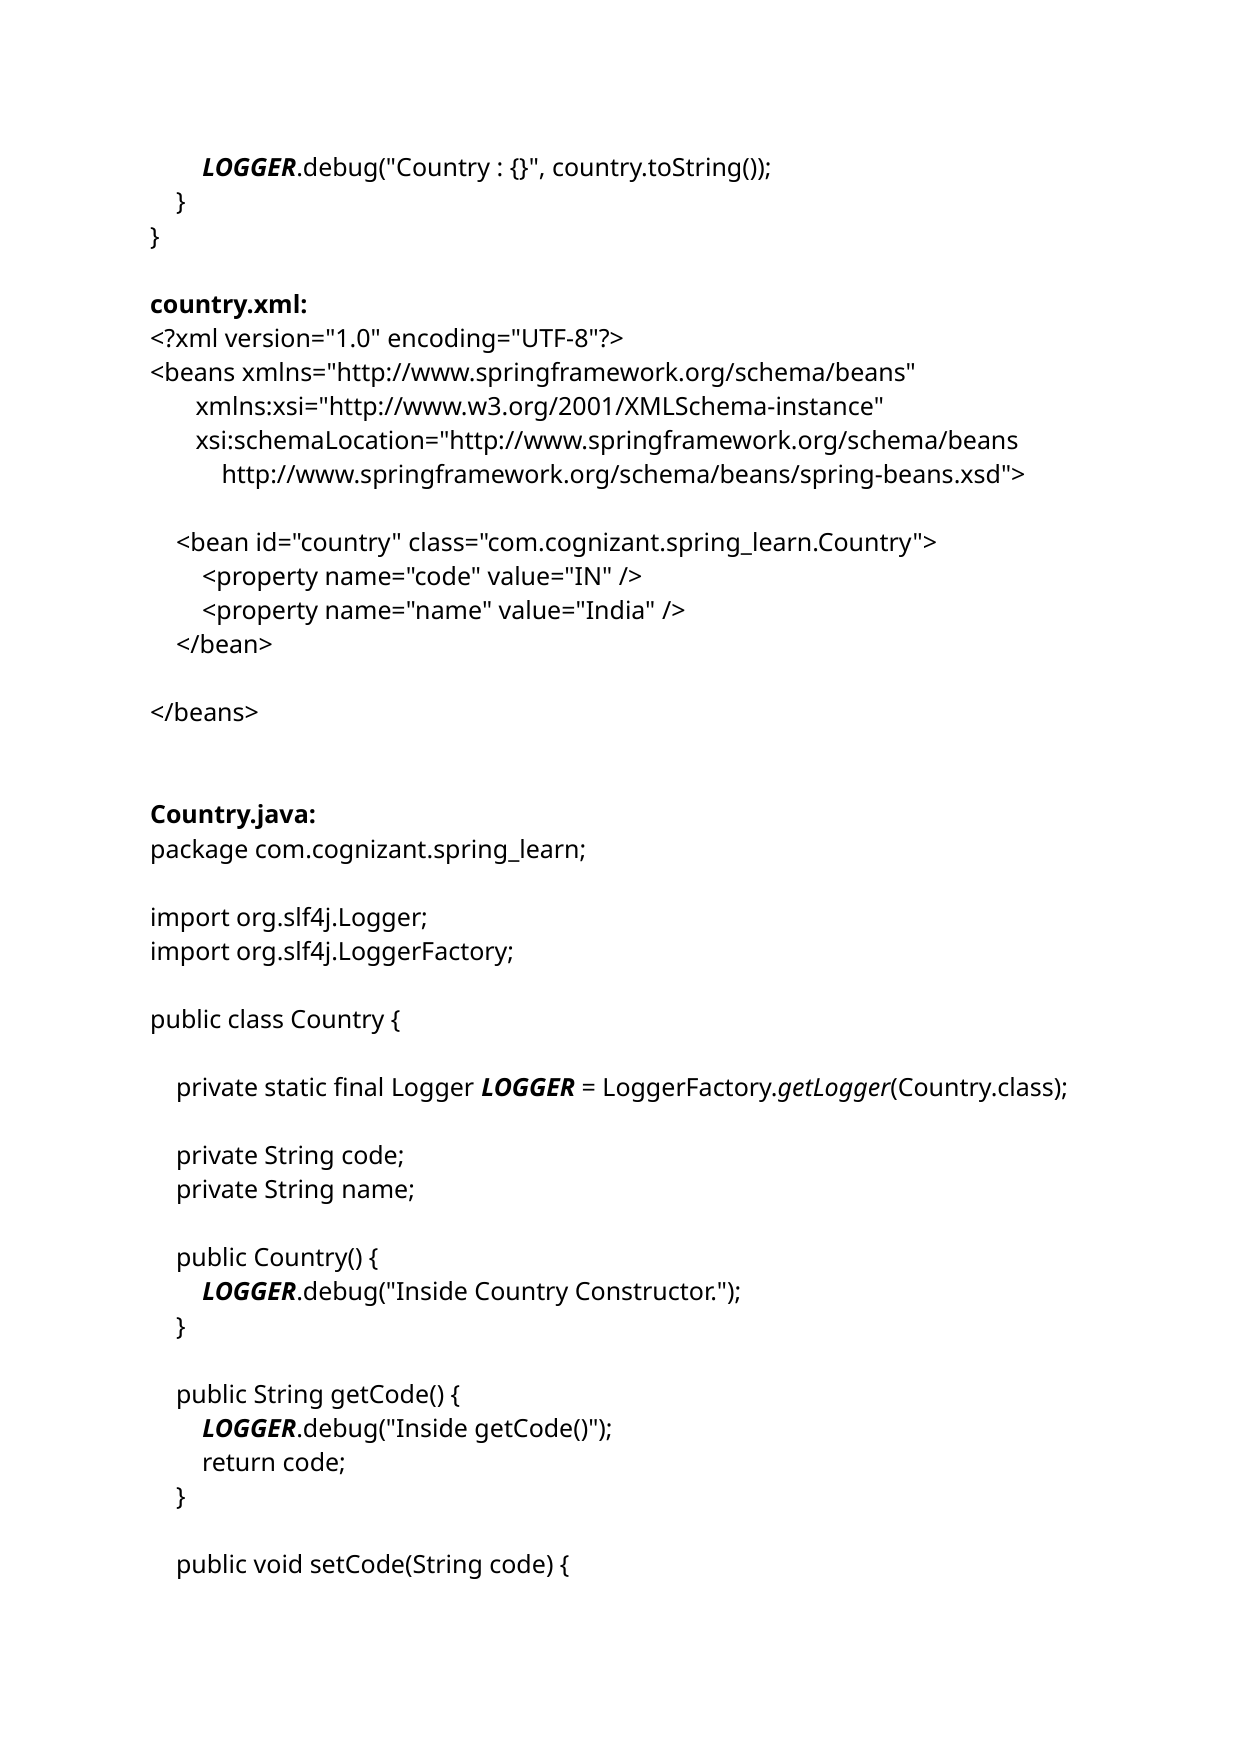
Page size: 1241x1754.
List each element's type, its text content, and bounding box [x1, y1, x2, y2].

text } [150, 184, 1090, 218]
text return code; [150, 1444, 1090, 1478]
text </beans> [150, 695, 1090, 729]
text package com.cognizant.spring_learn; [150, 831, 1090, 865]
text xsi:schemaLocation="http://www.springframework.org/schema/beans [150, 422, 1090, 457]
text country.xml: [150, 286, 1090, 320]
text LOGGER.debug("Inside Country Constructor."); [150, 1274, 1090, 1308]
text <property name="name" value="India" /> [150, 593, 1090, 627]
text <property name="code" value="IN" /> [150, 559, 1090, 593]
text http://www.springframework.org/schema/beans/spring-beans.xsd"> [150, 457, 1090, 491]
text <bean id="country" class="com.cognizant.spring_learn.Country"> [150, 525, 1090, 559]
text LOGGER.debug("Country : {}", country.toString()); [150, 150, 1090, 184]
text </bean> [150, 627, 1090, 661]
text } [150, 218, 1090, 252]
text private static final Logger LOGGER = LoggerFactory.getLogger(Country.class); [150, 1070, 1090, 1104]
text LOGGER.debug("Inside getCode()"); [150, 1410, 1090, 1444]
text } [150, 1308, 1090, 1342]
text public Country() { [150, 1240, 1090, 1274]
text import org.slf4j.Logger; [150, 899, 1090, 933]
text } [150, 1478, 1090, 1512]
text private String code; [150, 1138, 1090, 1172]
text xmlns:xsi="http://www.w3.org/2001/XMLSchema-instance" [150, 388, 1090, 422]
text <?xml version="1.0" encoding="UTF-8"?> [150, 320, 1090, 354]
text <beans xmlns="http://www.springframework.org/schema/beans" [150, 354, 1090, 388]
text import org.slf4j.LoggerFactory; [150, 933, 1090, 967]
text private String name; [150, 1172, 1090, 1206]
text public void setCode(String code) { [150, 1547, 1090, 1581]
text public String getCode() { [150, 1376, 1090, 1410]
text public class Country { [150, 1002, 1090, 1036]
text Country.java: [150, 797, 1090, 831]
